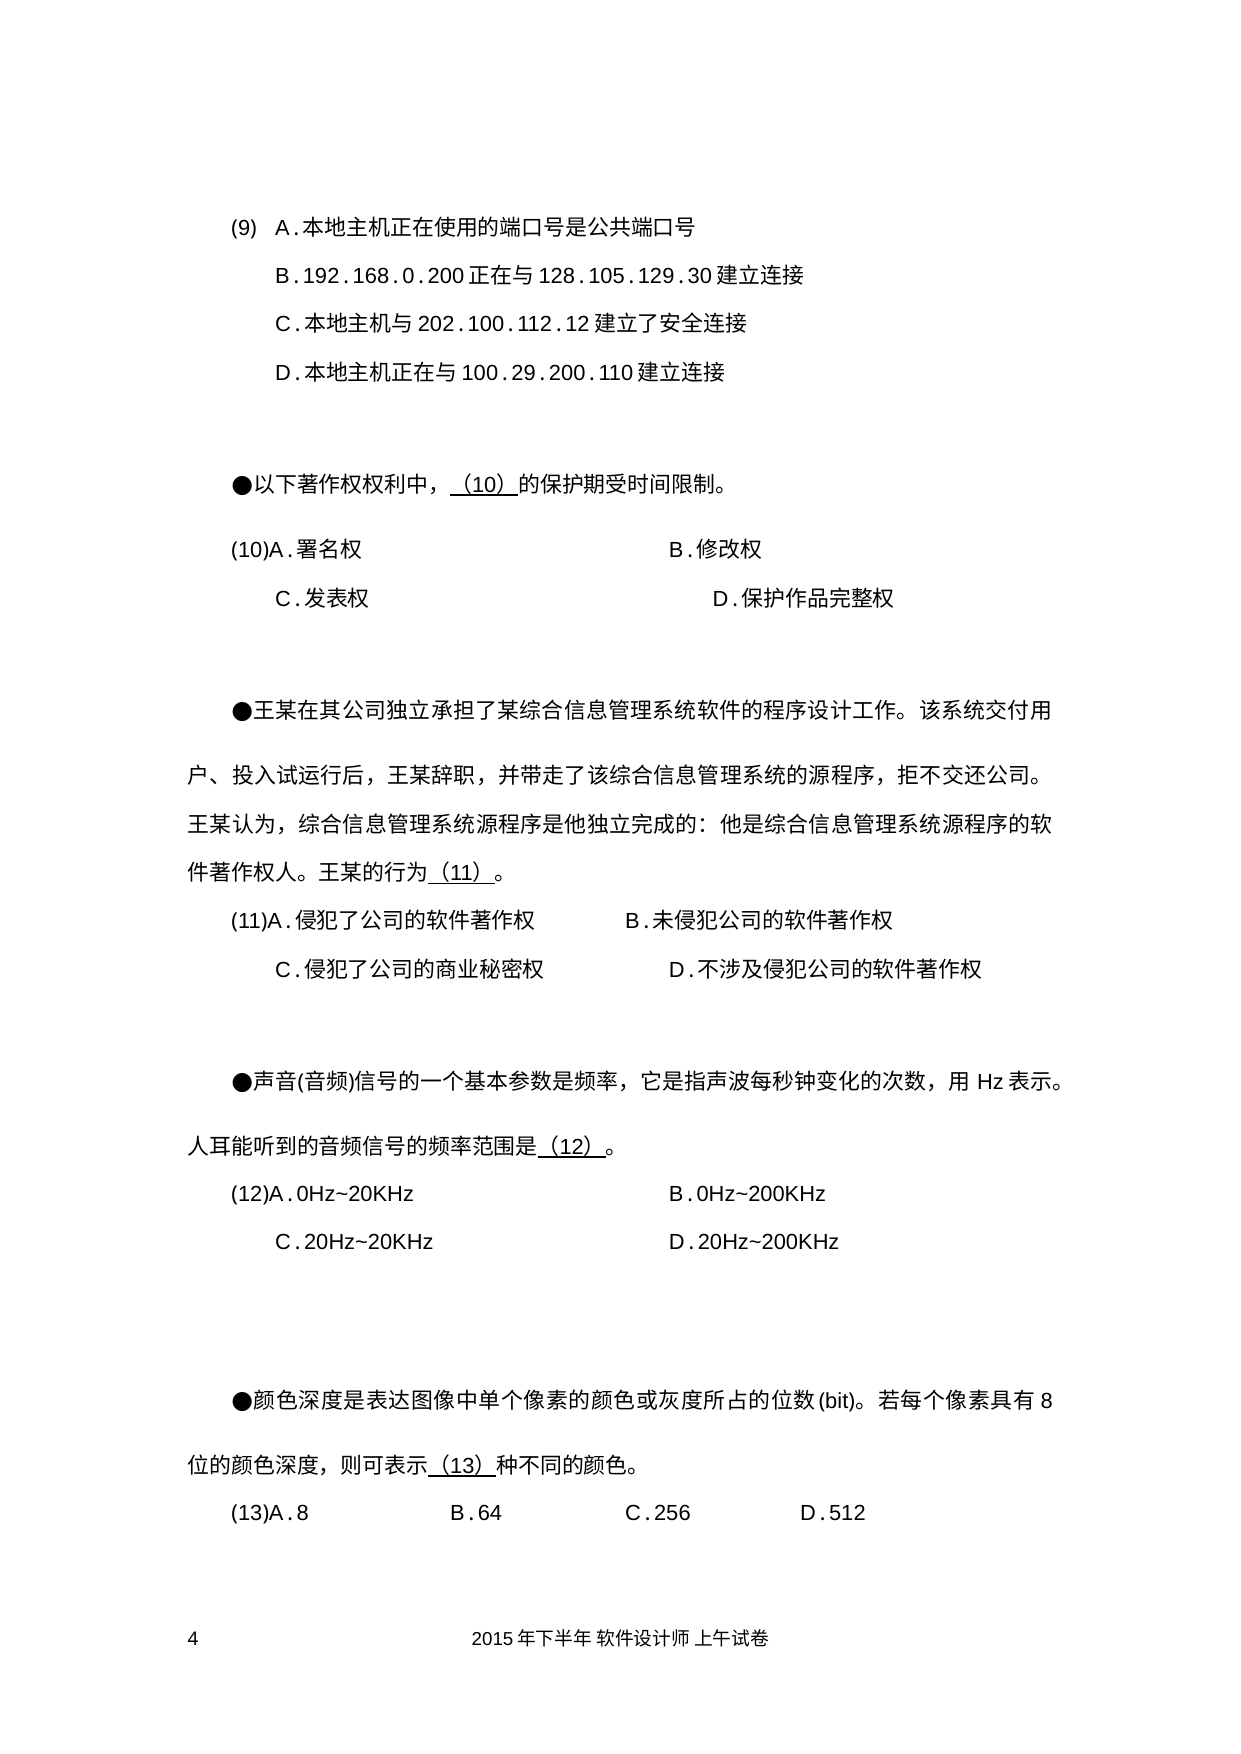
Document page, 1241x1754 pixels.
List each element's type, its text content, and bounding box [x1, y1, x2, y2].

text (10)A.署名权 B.修改权 [187, 532, 1053, 564]
text C.发表权 D.保护作品完整权 [231, 580, 1053, 613]
text C.20Hz~20KHz D.20Hz~200KHz [231, 1224, 1053, 1257]
text (9) A.本地主机正在使用的端口号是公共端口号 [187, 209, 1053, 242]
text C.侵犯了公司的商业秘密权 D.不涉及侵犯公司的软件著作权 [231, 952, 1053, 984]
text ●以下著作权权利中，（10）的保护期受时间限制。 [187, 450, 1053, 515]
text ●王某在其公司独立承担了某综合信息管理系统软件的程序设计工作。该系统交付用户、投入试运行后，王某辞职，并带走了该综合信息管理系统的源程序，拒不交还公司。王某认为，综合信息管理系统源程序是他独立完成的：他是综合信息管理系统源程序的软件著作权人。王某的行为（11）。 [187, 676, 1053, 887]
text (13)A.8 B.64 C.256 D.512 [187, 1496, 1053, 1528]
text C.本地主机与202.100.112.12建立了安全连接 [231, 306, 1053, 338]
text ●声音(音频)信号的一个基本参数是频率，它是指声波每秒钟变化的次数，用Hz表示。人耳能听到的音频信号的频率范围是（12）。 [187, 1047, 1053, 1161]
text B.192.168.0.200正在与128.105.129.30建立连接 [209, 258, 1053, 290]
text (11)A.侵犯了公司的软件著作权 B.未侵犯公司的软件著作权 [187, 903, 1053, 936]
text ●颜色深度是表达图像中单个像素的颜色或灰度所占的位数(bit)。若每个像素具有8位的颜色深度，则可表示（13）种不同的颜色。 [187, 1366, 1053, 1480]
text D.本地主机正在与100.29.200.110建立连接 [231, 354, 1053, 387]
text (12)A.0Hz~20KHz B.0Hz~200KHz [187, 1177, 1053, 1209]
